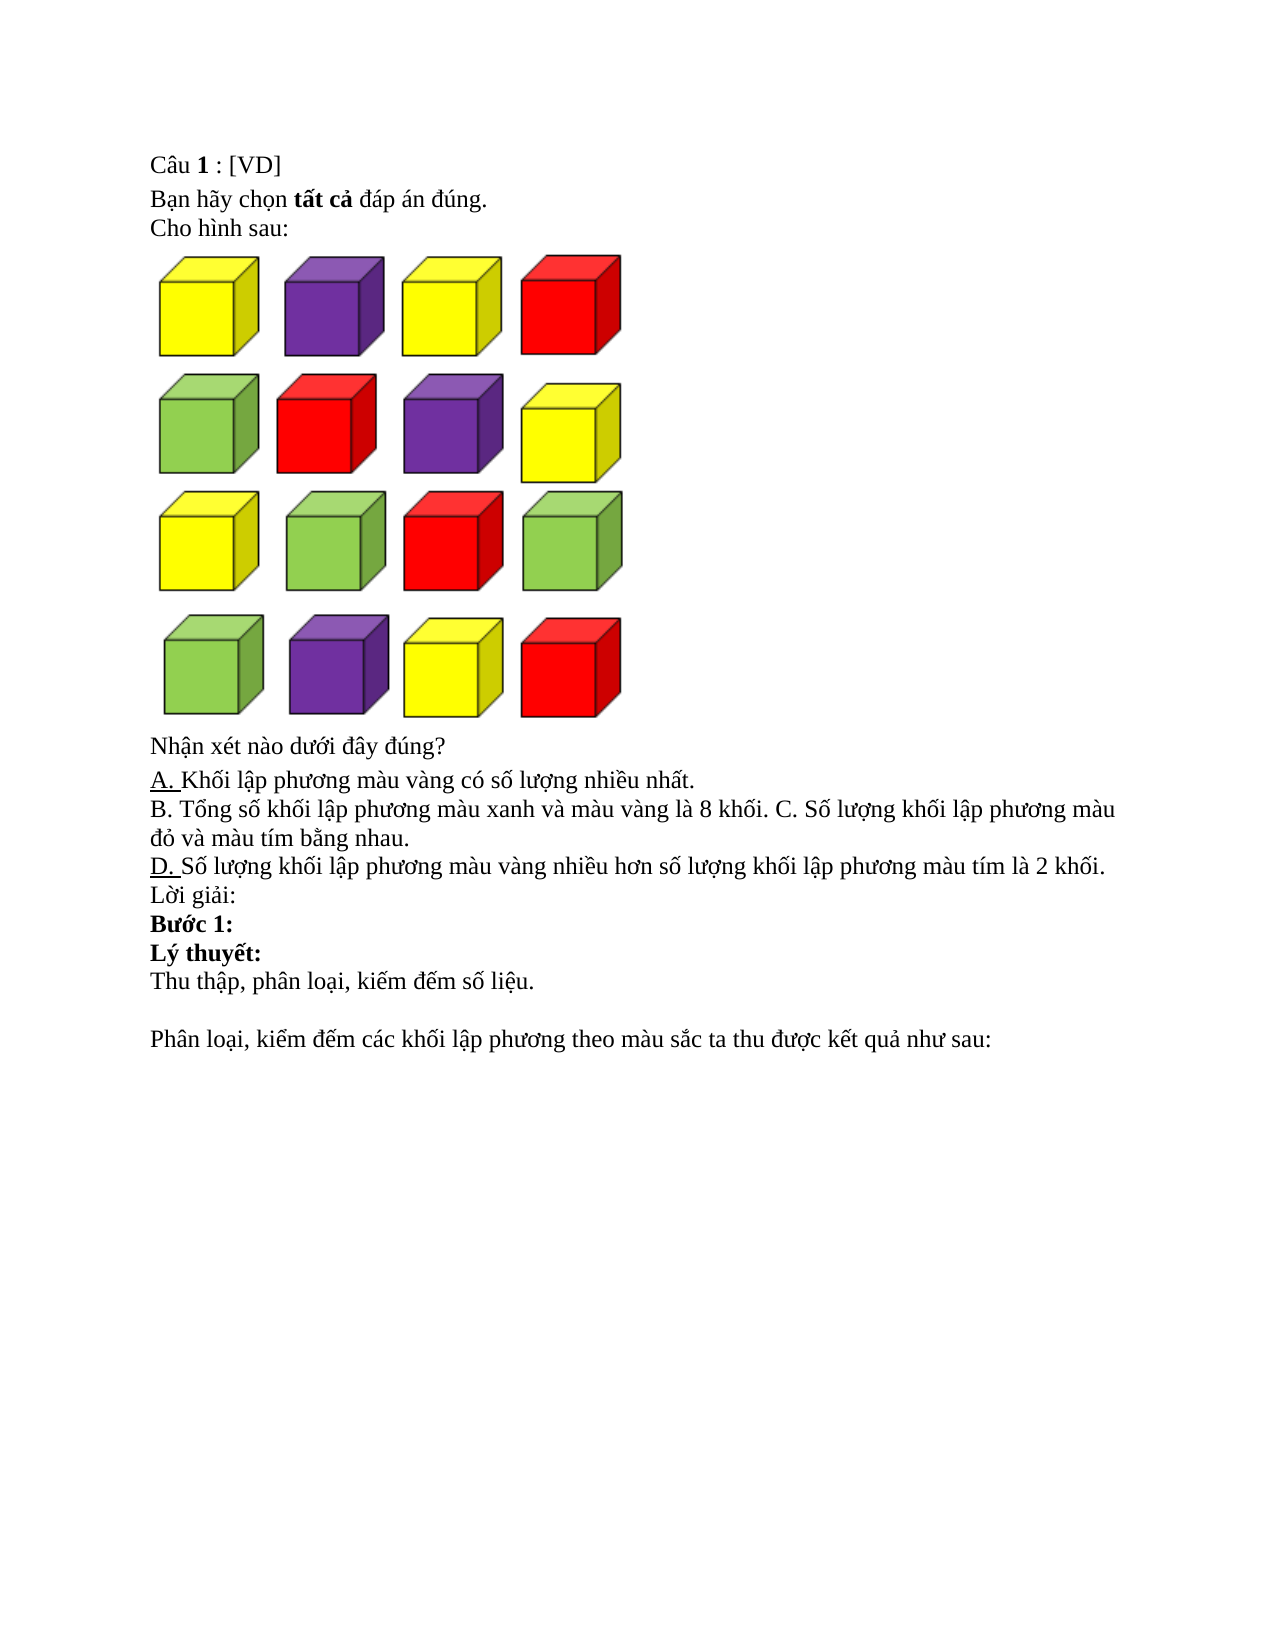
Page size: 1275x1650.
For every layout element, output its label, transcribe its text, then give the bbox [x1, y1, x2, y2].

text Lời giải: [150, 880, 1125, 909]
text Bước 1: [150, 909, 1125, 938]
picture [150, 241, 637, 732]
text A. Khối lập phương màu vàng có số lượng nhiều nhất. [150, 765, 1125, 794]
text Lý thuyết: Thu thập, phân loại, kiếm đếm số liệu. Phân loại, kiểm đếm các khối lập phương theo màu sắc ta thu được kết quả như sau: Như vậy, hình trên có 4 khối lập phương màu xanh, 4 khối lập phương màu đỏ, 3 khối lập phương màu tím và 5 khối lập phương màu vàng. Vì 3 < 4 < 5 nên khối lập phương màu vàng có số lượng nhiều nhất. Tổng số khối lập phương màu xanh và màu vàng là: 4 + 5 = 9 (khối). Vì 4 > 3 nên số lượng khối lập phương màu đỏ nhiều hơn số lượng khối lập phương màu tím. Số lượng khối lập phương màu vàng nhiều hơn số lượng khối lập phương màu màu tím là: 5 − 3 = 2 (khối). Vậy trong các nhận xét trên, các nhận xét đúng là: khối lập phương màu vàng có số lượng nhiều nhất; số lượng khối lập phương màu vàng nhiều hơn số lượng khối lập phương màu màu tím là 2 khối. Đáp án: Khối lập phương màu vàng có số lượng nhiều nhất. Số lượng khối lập phương màu vàng nhiều hơn số lượng khối lập phương màu màu tím là 2 khối. [150, 938, 1125, 1053]
text B. Tổng số khối lập phương màu xanh và màu vàng là 8 khối. C. Số lượng khối lập phương màu đỏ và màu tím bằng nhau. [150, 794, 1125, 851]
text D. Số lượng khối lập phương màu vàng nhiều hơn số lượng khối lập phương màu tím là 2 khối. [150, 851, 1125, 880]
text Câu 1 : [VD] [150, 150, 1125, 179]
